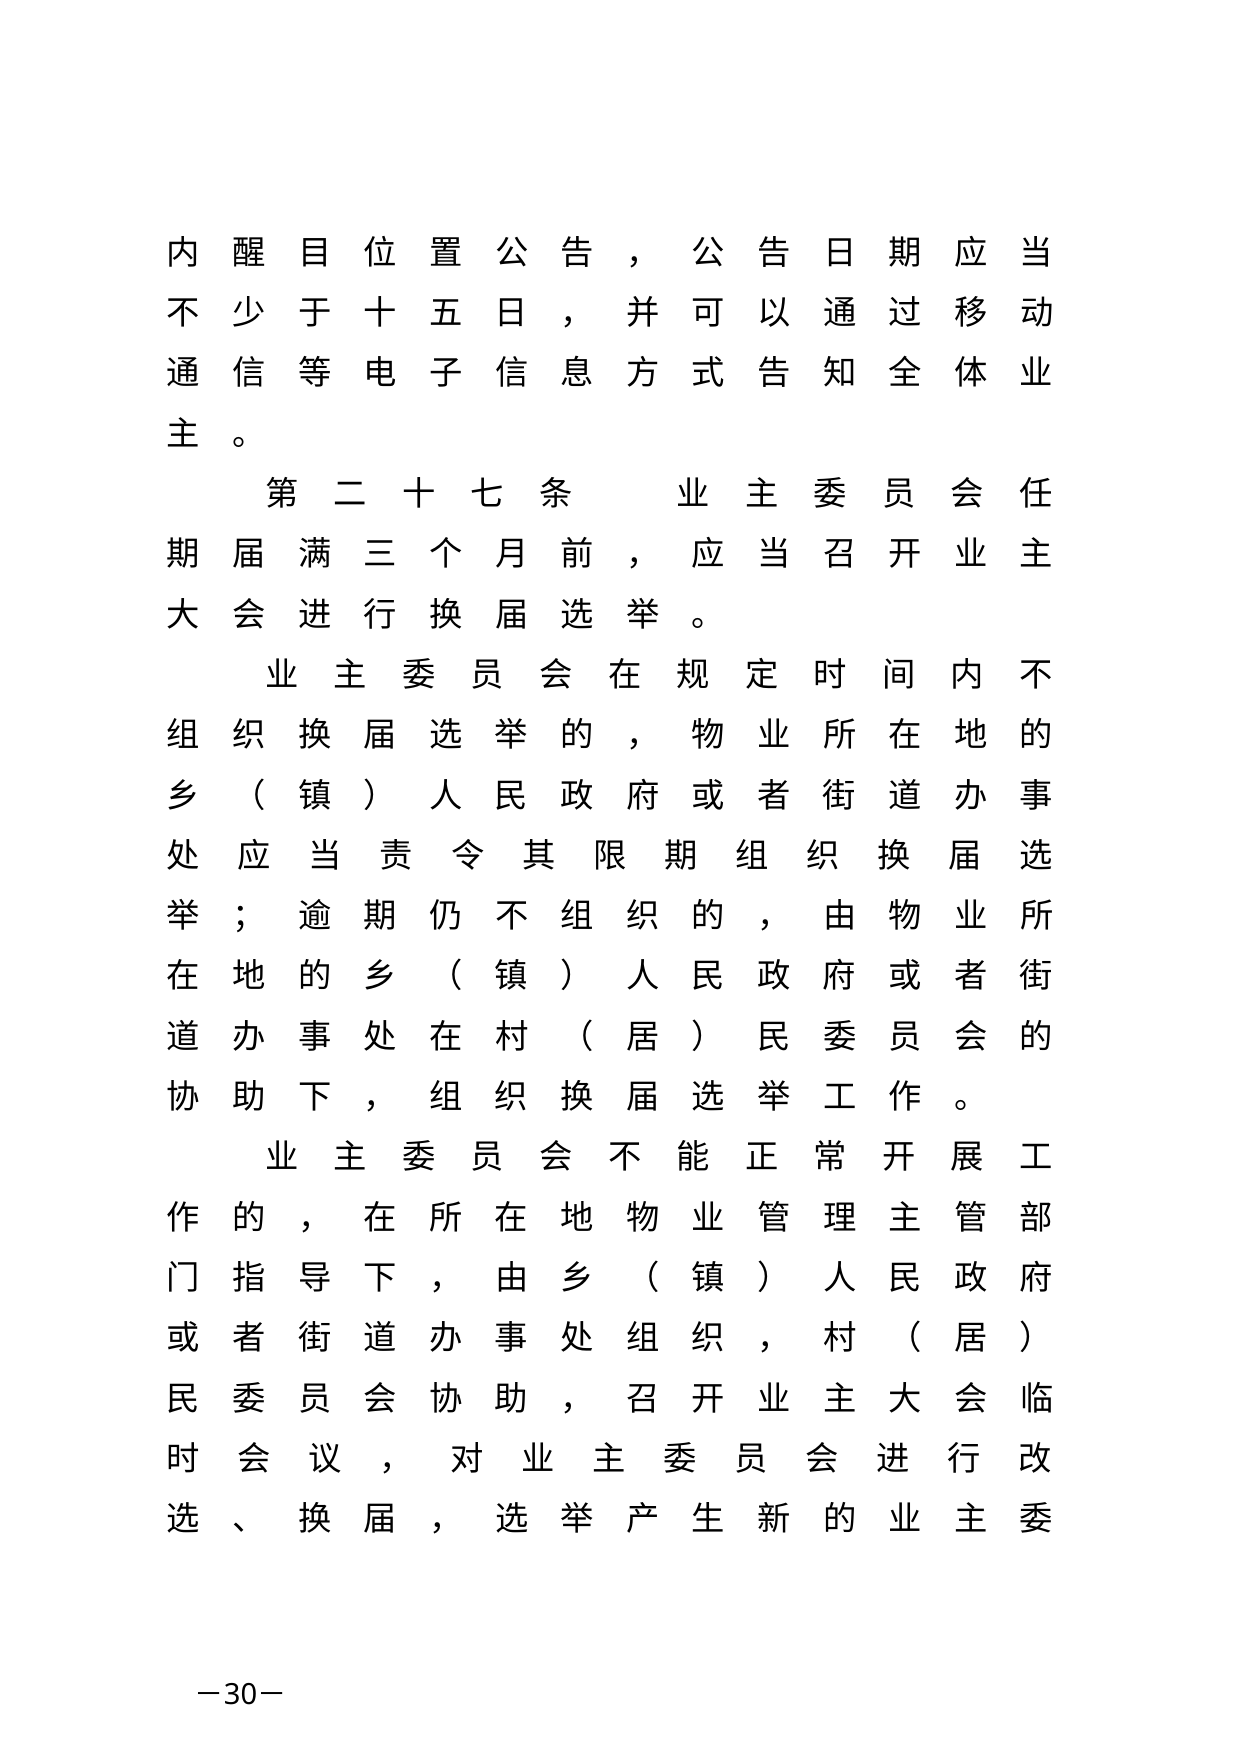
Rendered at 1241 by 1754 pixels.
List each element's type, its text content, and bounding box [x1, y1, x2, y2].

text 第二十七条 业主委员会任期届满三个月前，应当召开业主大会进行换届选举。 [167, 461, 1085, 642]
text 业主委员会在规定时间内不组织换届选举的，物业所在地的乡（镇）人民政府或者街道办事处应当责令其限期组织换届选举；逾期仍不组织的，由物业所在地的乡（镇）人民政府或者街道办事处在村（居）民委员会的协助下，组织换届选举工作。 [167, 642, 1085, 1124]
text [167, 219, 1085, 461]
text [167, 1124, 1085, 1546]
